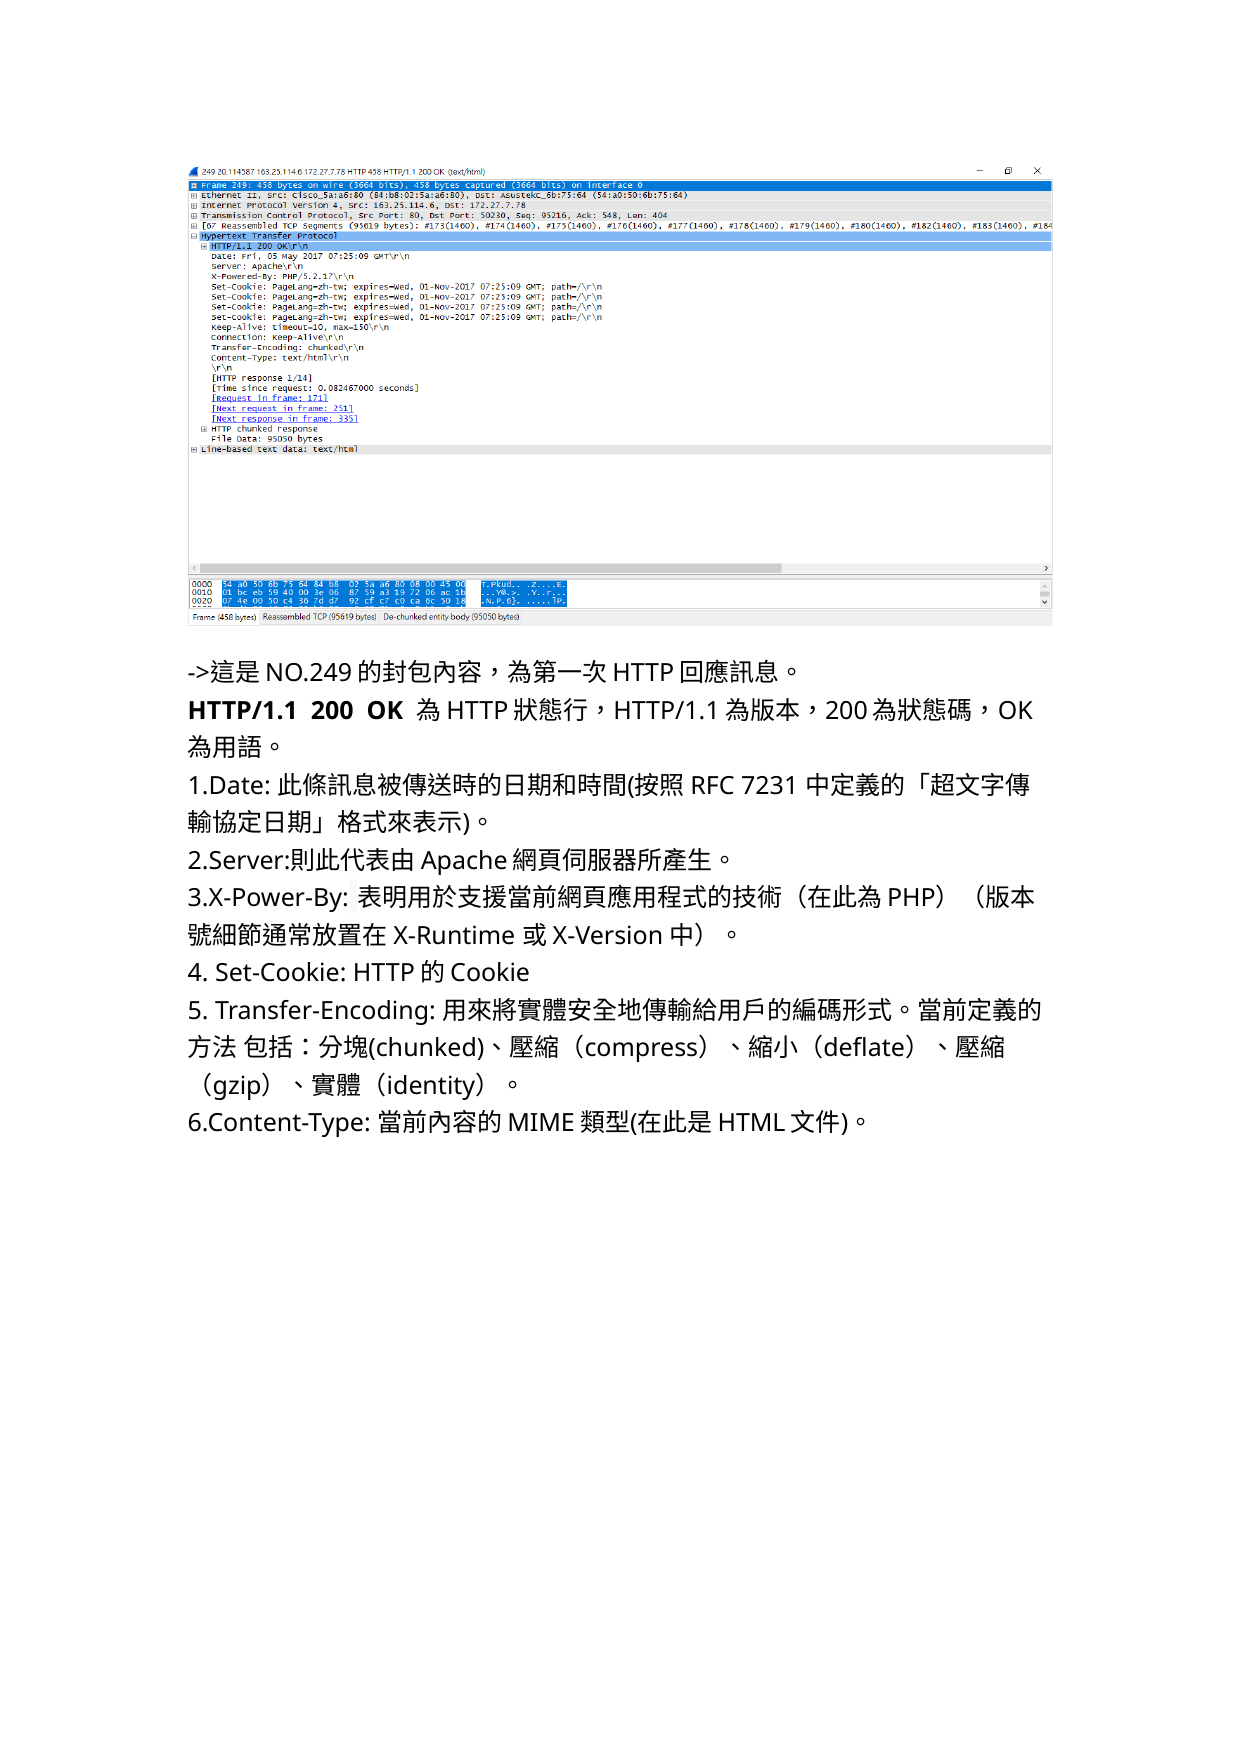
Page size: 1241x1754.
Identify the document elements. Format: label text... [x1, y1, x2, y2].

text HTTP/1.1 200 OK 為HTTP狀態行，HTTP/1.1為版本，200為狀態碼，OK為用語。 [187, 689, 1053, 764]
text 6.Content-Type: 當前內容的MIME類型(在此是HTML文件)。 [187, 1102, 1053, 1139]
text 2.Server:則此代表由Apache網頁伺服器所產生。 [187, 839, 1053, 877]
picture [187, 164, 1053, 626]
text 1.Date: 此條訊息被傳送時的日期和時間(按照 RFC 7231 中定義的「超文字傳輸協定日期」格式來表示)。 [187, 764, 1053, 839]
text ->這是NO.249的封包內容，為第一次HTTP回應訊息。 [187, 652, 1053, 689]
text 3.X-Power-By: 表明用於支援當前網頁應用程式的技術（在此為PHP）（版本號細節通常放置在 X-Runtime 或 X-Version 中）。 [187, 877, 1053, 952]
text 4. Set-Cookie: HTTP的Cookie [187, 952, 1053, 989]
text 5. Transfer-Encoding: 用來將實體安全地傳輸給用戶的編碼形式。當前定義的方法 包括：分塊(chunked)、壓縮（compress）、縮小（deflate）、壓縮（gzip）、實體（identity）。 [187, 989, 1053, 1102]
